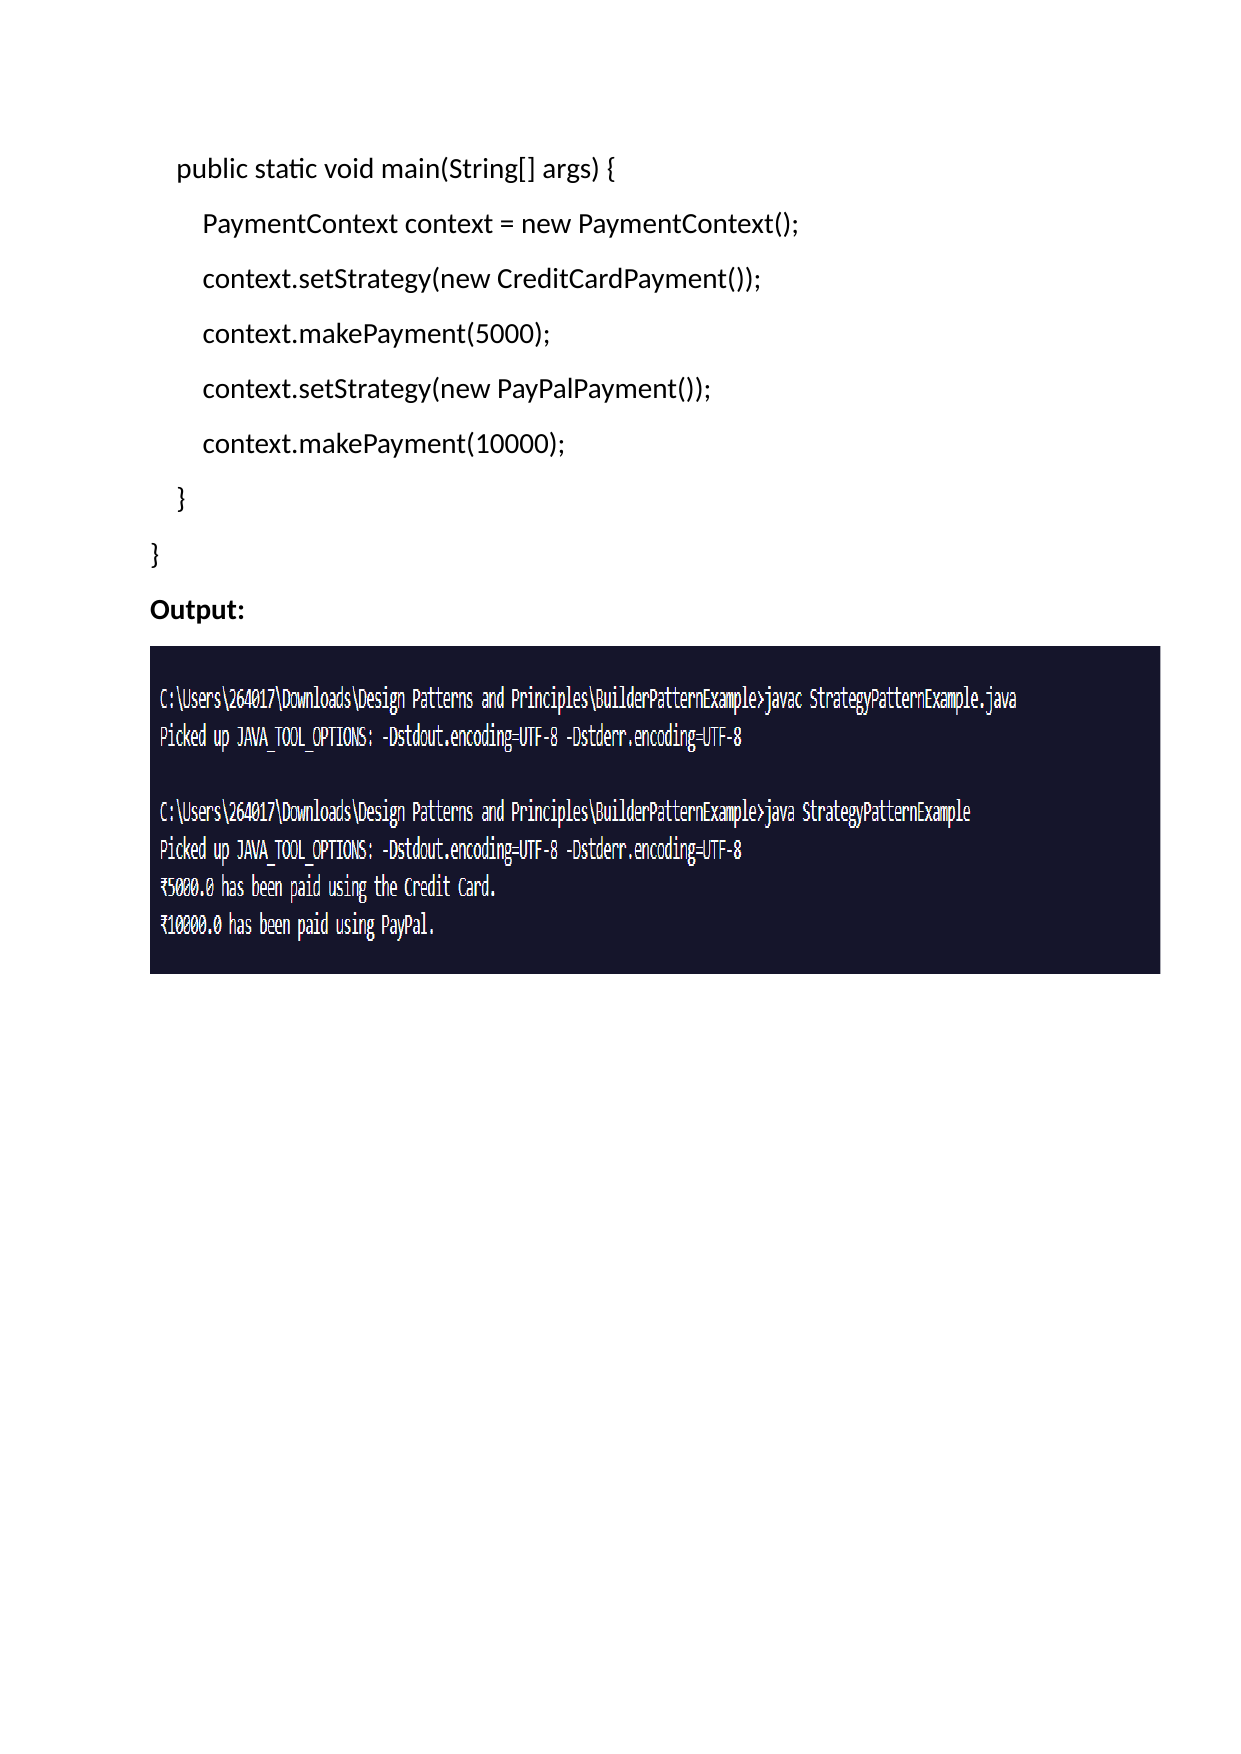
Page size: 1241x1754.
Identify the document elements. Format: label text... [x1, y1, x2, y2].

text } [150, 536, 1090, 571]
text public static void main(String[] args) { [150, 150, 1090, 186]
text PaymentContext context = new PaymentContext(); [150, 205, 1090, 241]
text } [150, 481, 1090, 516]
text context.setStrategy(new CreditCardPayment()); [150, 260, 1090, 296]
text context.makePayment(10000); [150, 426, 1090, 461]
text context.setStrategy(new PayPalPayment()); [150, 370, 1090, 406]
picture [150, 646, 1161, 974]
text context.makePayment(5000); [150, 315, 1090, 351]
text Output: [150, 591, 1090, 626]
